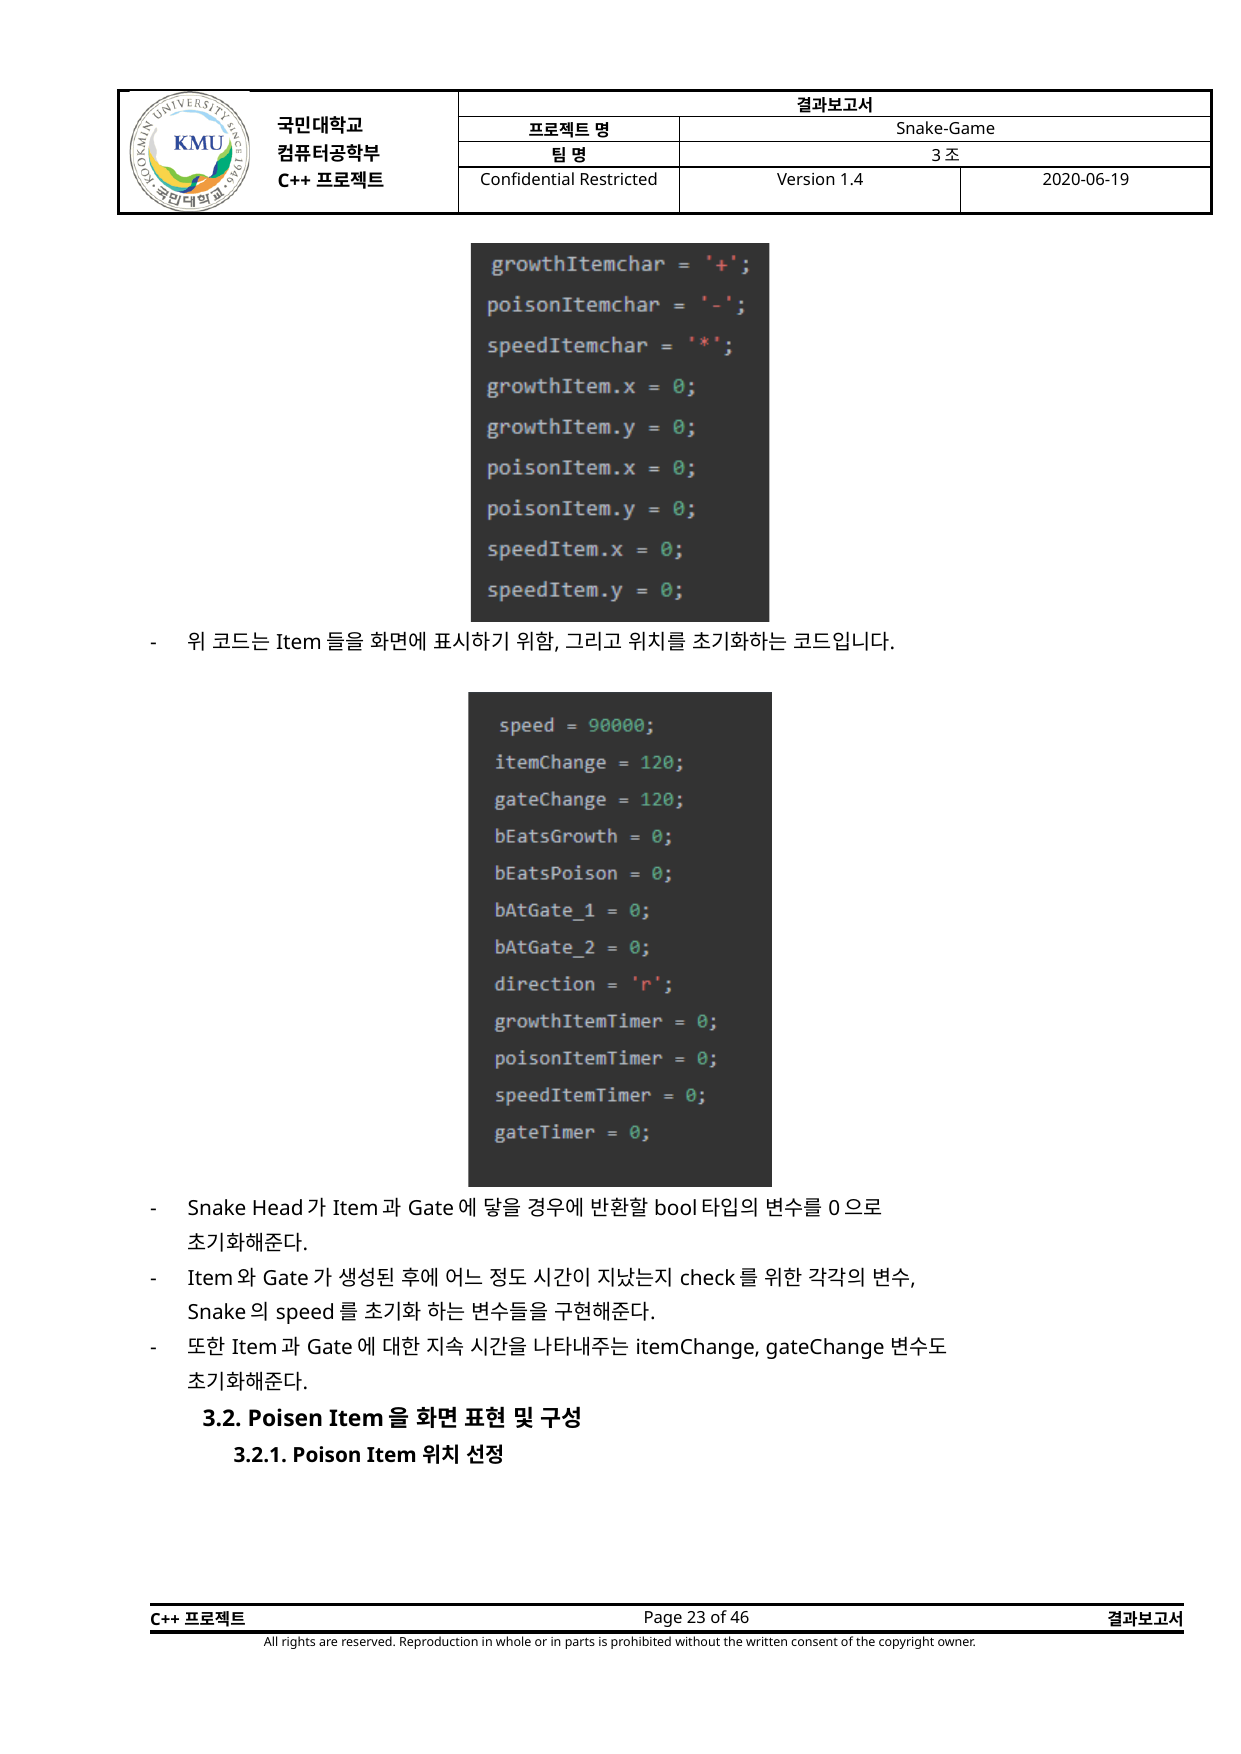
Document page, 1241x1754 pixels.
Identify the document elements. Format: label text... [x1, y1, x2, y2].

list Snake Head가 Item과 Gate에 닿을 경우에 반환할 bool타입의 변수를 0으로 초기화해준다. [150, 1191, 1090, 1256]
list 3.2.1. Poison Item 위치 선정 [202, 1438, 1090, 1469]
picture [470, 243, 770, 622]
list Item와 Gate가 생성된 후에 어느 정도 시간이 지났는지 check를 위한 각각의 변수, Snake의 speed를 초기화 하는 변수들을 구현해준다. [150, 1261, 1090, 1326]
list 또한 Item과 Gate에 대한 지속 시간을 나타내주는 itemChange, gateChange 변수도 초기화해준다. [150, 1330, 1090, 1396]
list 3.2. Poisen Item을 화면 표현 및 구성 [202, 1400, 1090, 1433]
picture [468, 692, 772, 1187]
picture [129, 91, 250, 212]
list 위 코드는 Item들을 화면에 표시하기 위함, 그리고 위치를 초기화하는 코드입니다. [150, 625, 1090, 656]
